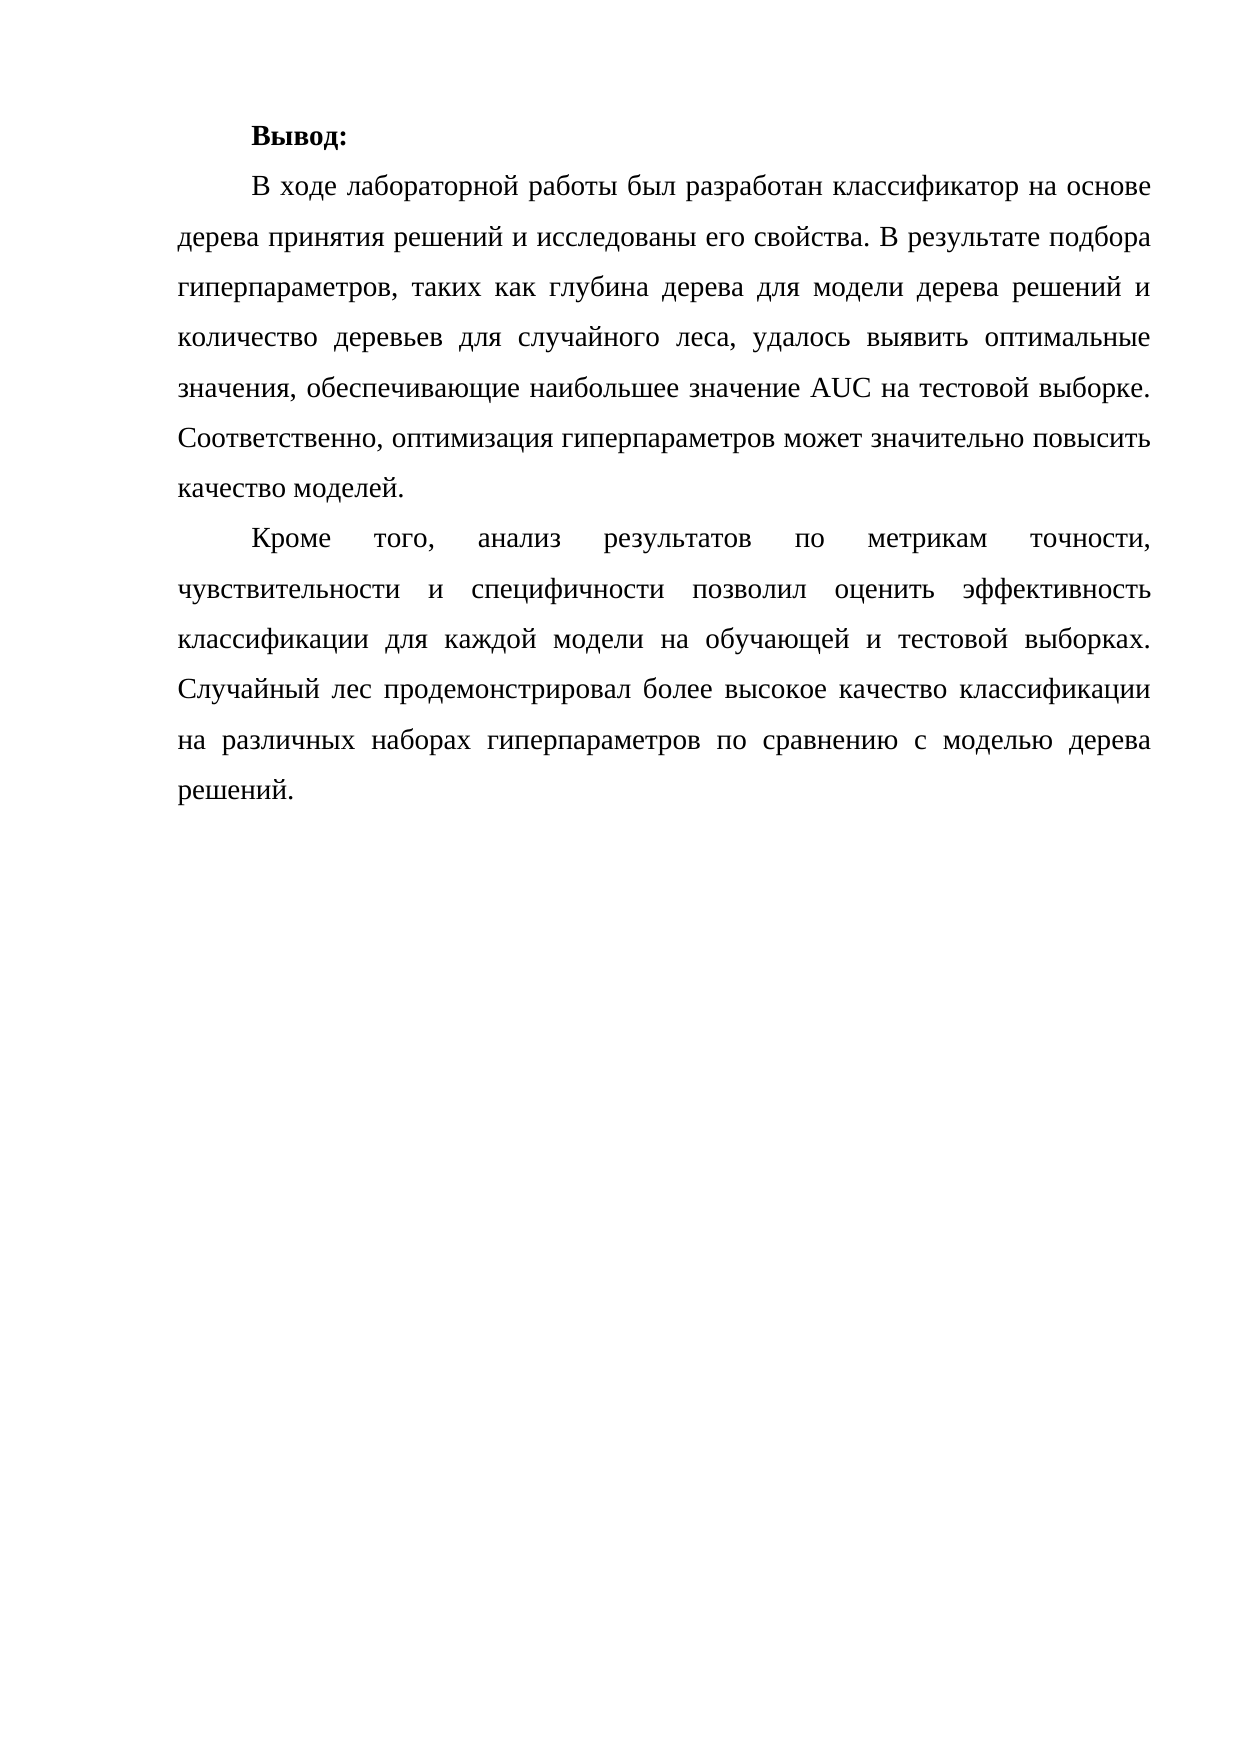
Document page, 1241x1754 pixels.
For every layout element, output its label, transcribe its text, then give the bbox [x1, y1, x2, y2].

text В ходе лабораторной работы был разработан классификатор на основе дерева принятия решений и исследованы его свойства. В результате подбора гиперпараметров, таких как глубина дерева для модели дерева решений и количество деревьев для случайного леса, удалось выявить оптимальные значения, обеспечивающие наибольшее значение AUC на тестовой выборке. Соответственно, оптимизация гиперпараметров может значительно повысить качество моделей. [177, 168, 1152, 504]
text Вывод: [177, 118, 1152, 152]
text Кроме того, анализ результатов по метрикам точности, чувствительности и специфичности позволил оценить эффективность классификации для каждой модели на обучающей и тестовой выборках. Случайный лес продемонстрировал более высокое качество классификации на различных наборах гиперпараметров по сравнению с моделью дерева решений. [177, 521, 1152, 806]
